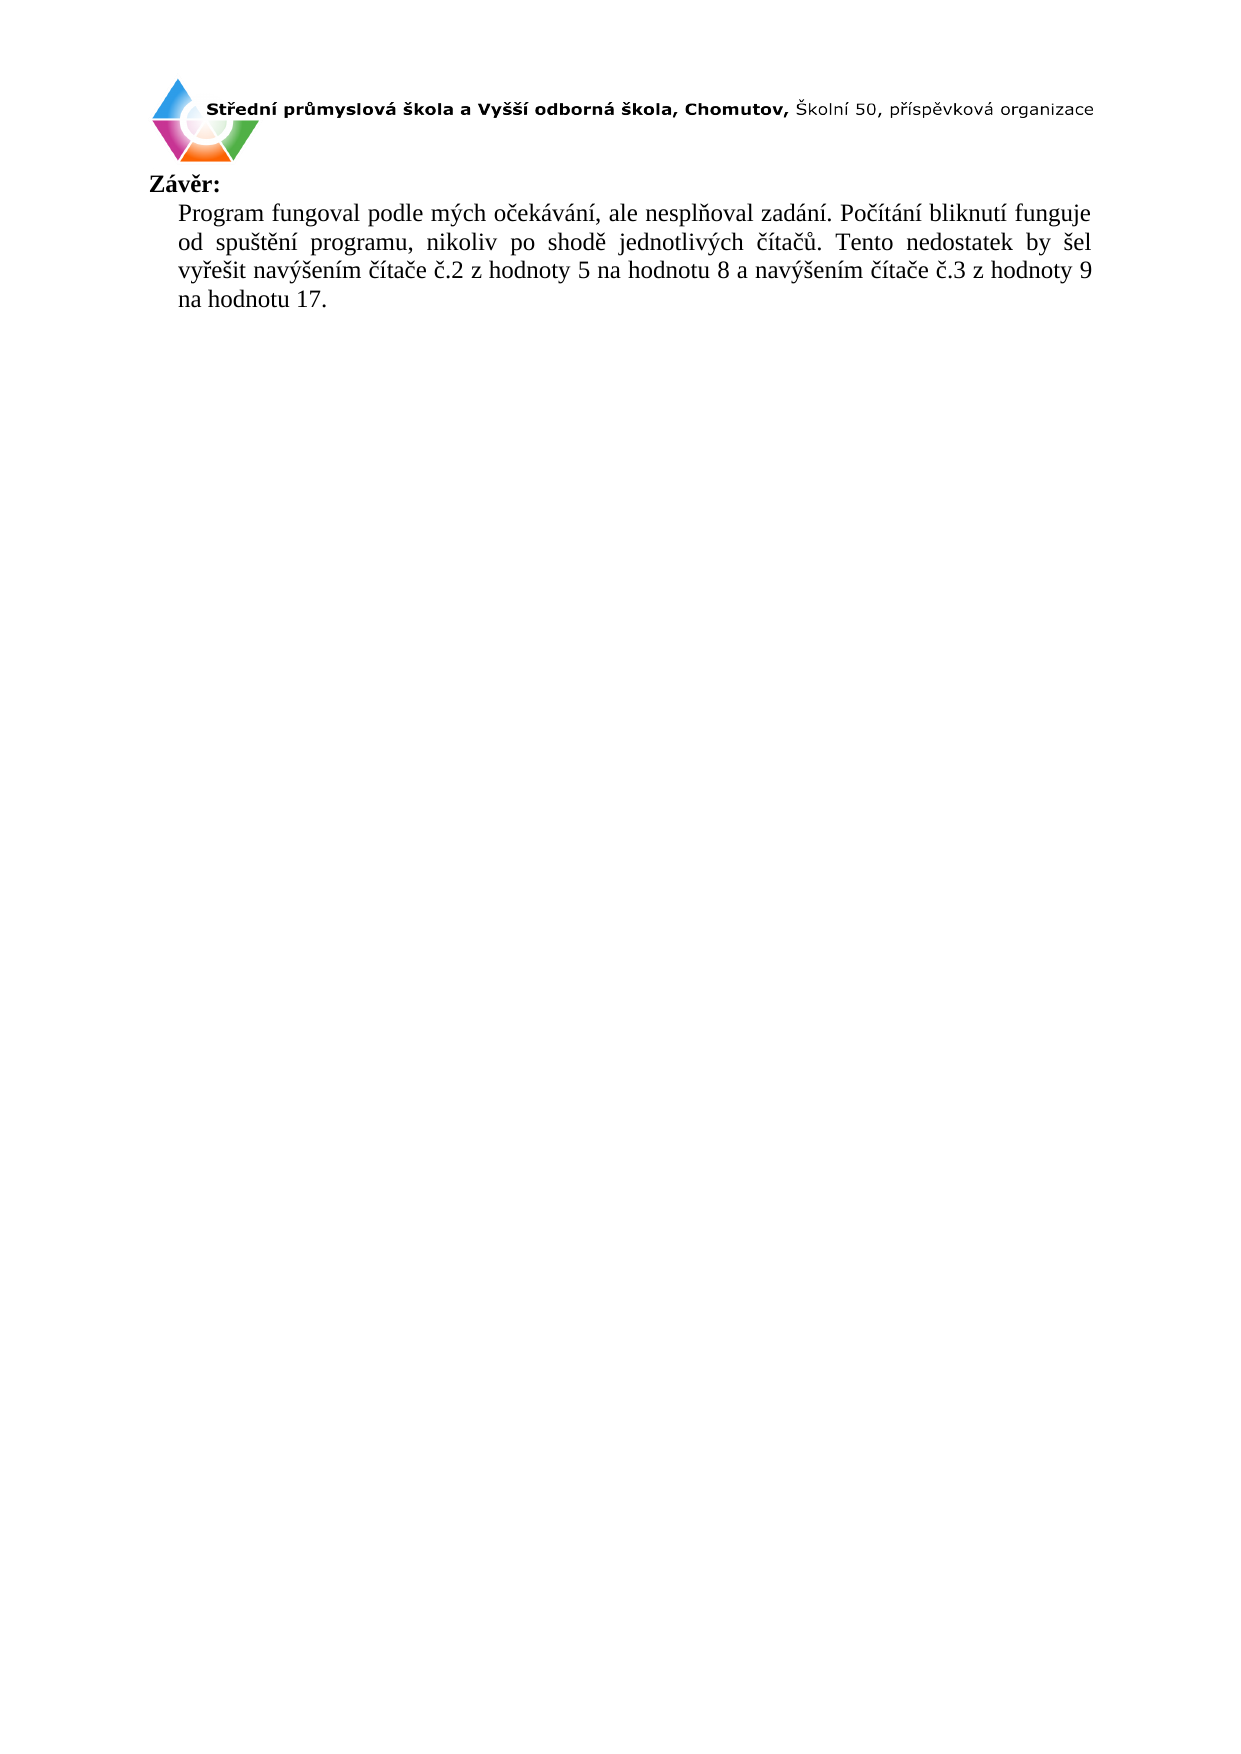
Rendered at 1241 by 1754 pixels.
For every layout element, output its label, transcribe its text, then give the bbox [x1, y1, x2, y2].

text Závěr: [148, 169, 1092, 198]
text Program fungoval podle mých očekávání, ale nesplňoval zadání. Počítání bliknutí funguje od spuštění programu, nikoliv po shodě jednotlivých čítačů. Tento nedostatek by šel vyřešit navýšením čítače č.2 z hodnoty 5 na hodnotu 8 a navýšením čítače č.3 z hodnoty 9 na hodnotu 17. [178, 198, 1092, 313]
picture [148, 73, 1093, 169]
